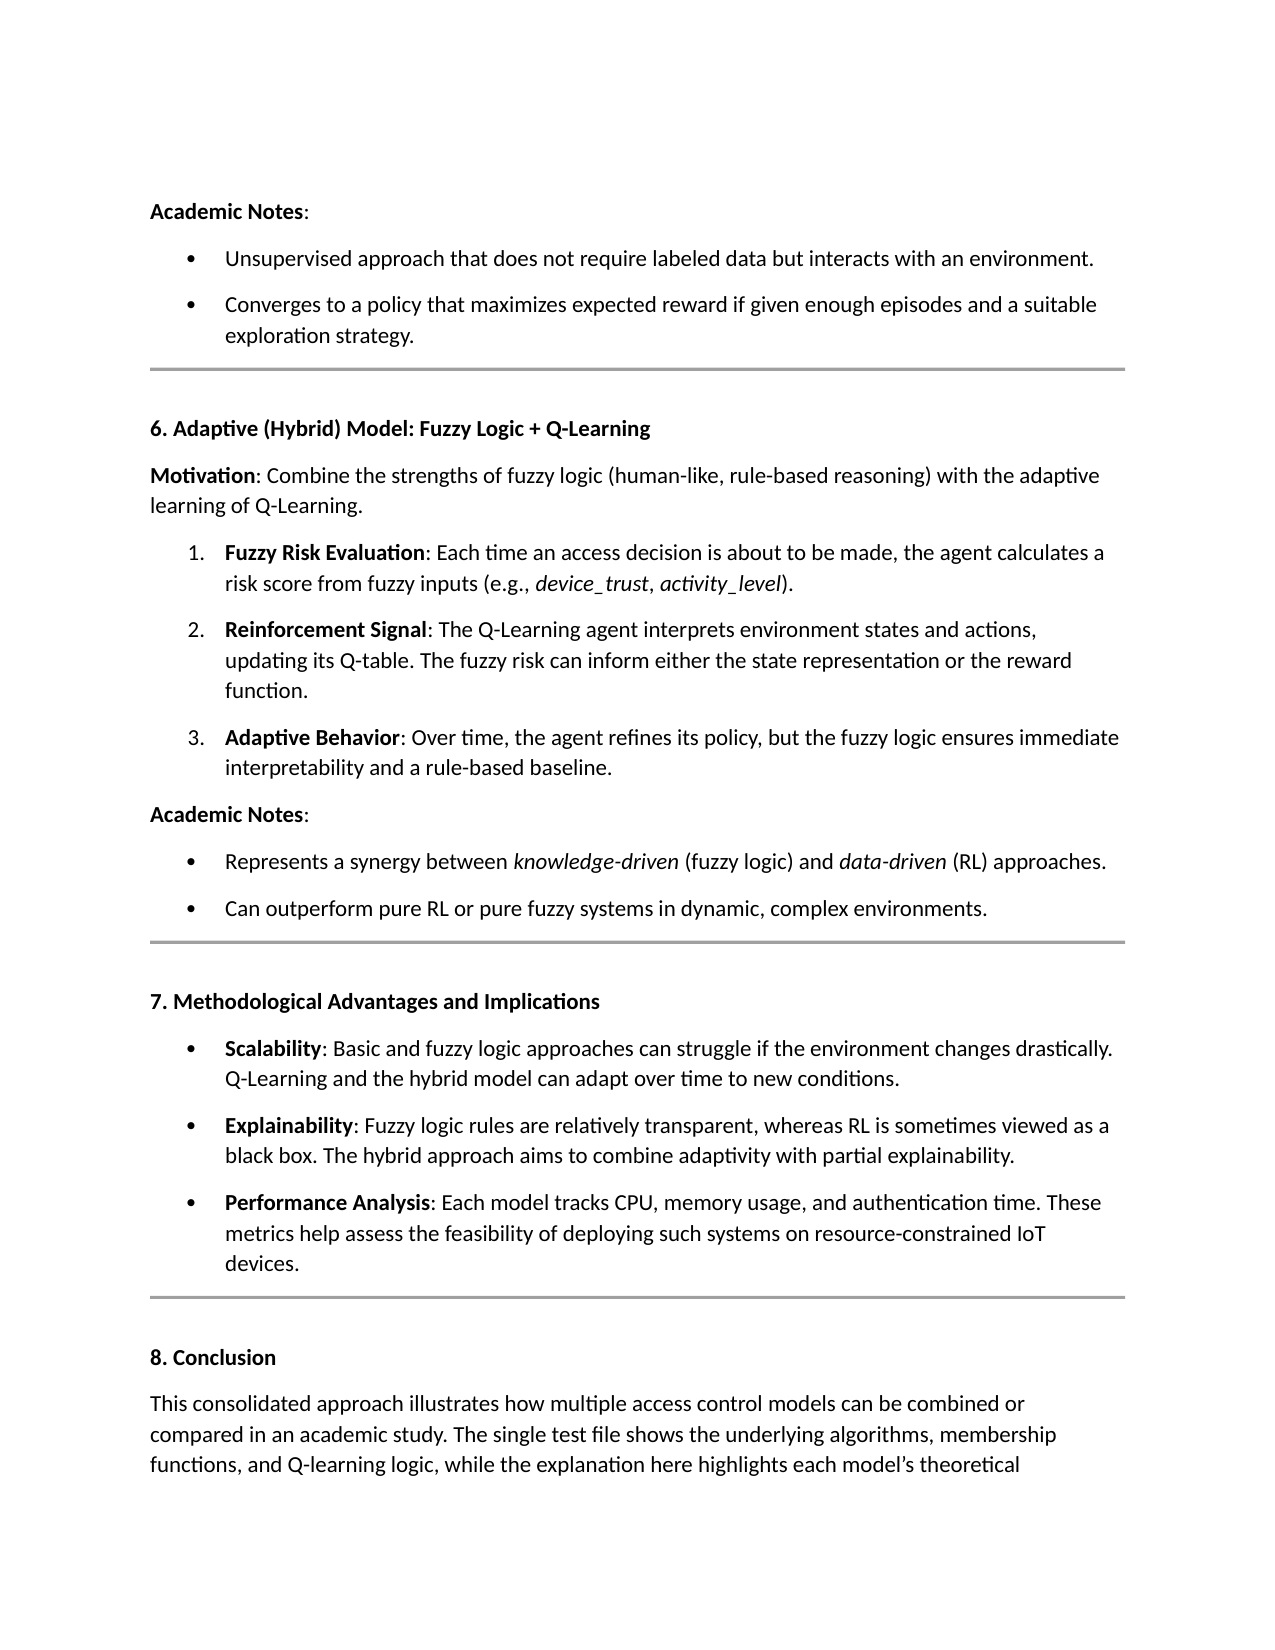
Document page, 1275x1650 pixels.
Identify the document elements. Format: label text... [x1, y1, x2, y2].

list Adaptive Behavior: Over time, the agent refines its policy, but the fuzzy logic ensures immediate interpretability and a rule-based baseline. [187, 723, 1125, 781]
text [150, 1389, 1125, 1478]
text Motivation: Combine the strengths of fuzzy logic (human-like, rule-based reasoning) with the adaptive learning of Q-Learning. [150, 461, 1125, 520]
list Fuzzy Risk Evaluation: Each time an access decision is about to be made, the agent calculates a risk score from fuzzy inputs (e.g., device_trust, activity_level). [187, 538, 1125, 597]
list Unsupervised approach that does not require labeled data but interacts with an environment. [187, 244, 1125, 272]
text 6. Adaptive (Hybrid) Model: Fuzzy Logic + Q-Learning [150, 414, 1125, 443]
list Represents a synergy between knowledge-driven (fuzzy logic) and data-driven (RL) approaches. [187, 847, 1125, 875]
list Reinforcement Signal: The Q-Learning agent interprets environment states and actions, updating its Q-table. The fuzzy risk can inform either the state representation or the reward function. [187, 616, 1125, 704]
text 8. Conclusion [150, 1343, 1125, 1371]
text Academic Notes: [150, 197, 1125, 225]
list Explainability: Fuzzy logic rules are relatively transparent, whereas RL is sometimes viewed as a black box. The hybrid approach aims to combine adaptivity with partial explainability. [187, 1111, 1125, 1170]
list Scalability: Basic and fuzzy logic approaches can struggle if the environment changes drastically. Q-Learning and the hybrid model can adapt over time to new conditions. [187, 1034, 1125, 1093]
list Performance Analysis: Each model tracks CPU, memory usage, and authentication time. These metrics help assess the feasibility of deploying such systems on resource-constrained IoT devices. [187, 1188, 1125, 1277]
text Academic Notes: [150, 800, 1125, 828]
text 7. Methodological Advantages and Implications [150, 987, 1125, 1016]
list Can outperform pure RL or pure fuzzy systems in dynamic, complex environments. [187, 894, 1125, 922]
list Converges to a policy that maximizes expected reward if given enough episodes and a suitable exploration strategy. [187, 291, 1125, 349]
